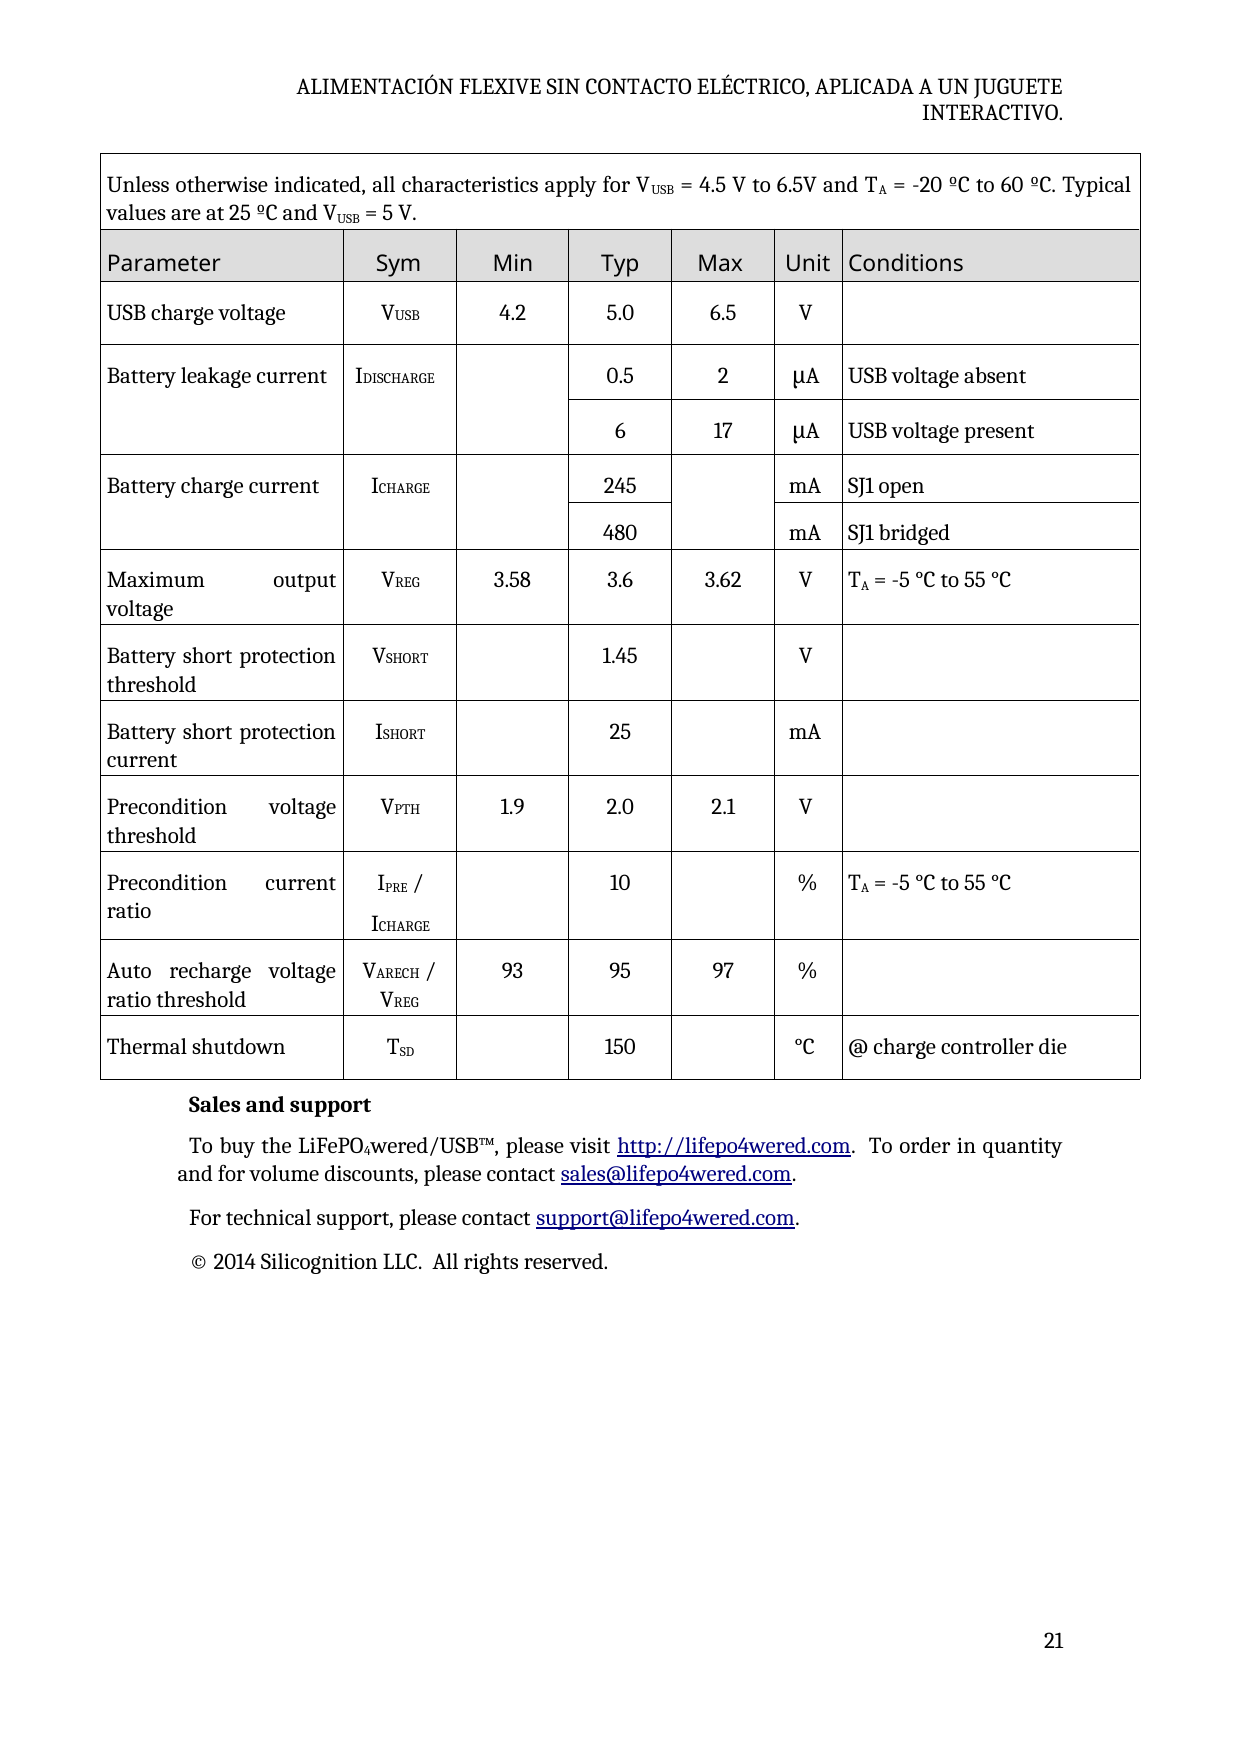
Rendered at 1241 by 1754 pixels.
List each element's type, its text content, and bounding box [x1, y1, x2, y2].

table_cell 95 [569, 940, 671, 1015]
table_cell °C [775, 1016, 842, 1079]
table_cell 150 [569, 1016, 671, 1079]
table_cell 97 [672, 940, 774, 1015]
table_cell Conditions [843, 229, 1140, 281]
table_cell [457, 852, 568, 939]
table_cell μA [775, 400, 842, 454]
table_cell USB voltage present [843, 399, 1140, 454]
table_cell [457, 345, 568, 454]
table_cell [843, 624, 1140, 700]
table_cell TA = -5 °C to 55 °C [843, 851, 1140, 939]
table_cell 6 [569, 400, 671, 454]
table_cell SJ1 bridged [843, 501, 1140, 548]
table_cell 5.0 [569, 282, 671, 344]
table_header Unless otherwise indicated, all characteristics apply for VUSB = 4.5 V to 6.5V and TA = -20 ºC to 60 ºC. Typical values are at 25 ºC and VUSB = 5 V. [101, 154, 1140, 228]
table_cell 93 [457, 940, 568, 1015]
table_cell [457, 455, 568, 548]
table_cell mA [775, 455, 842, 501]
table_cell mA [775, 701, 842, 775]
table_cell SJ1 open [843, 454, 1140, 501]
table_cell 2 [672, 345, 774, 399]
table_cell [457, 625, 568, 700]
table_cell Thermal shutdown [101, 1016, 343, 1079]
table_cell [672, 852, 774, 939]
table_cell V [775, 282, 842, 344]
table_cell V [775, 776, 842, 851]
table_cell Max [672, 230, 774, 281]
table_cell mA [775, 503, 842, 548]
table_cell [672, 455, 774, 548]
table_cell Unit [775, 230, 842, 281]
table_cell Maximum output voltage [101, 550, 343, 624]
table_cell 2.1 [672, 776, 774, 851]
table_cell Min [457, 230, 568, 281]
table_cell [457, 1016, 568, 1079]
table_cell [843, 281, 1140, 344]
table_cell Precondition current ratio [101, 852, 343, 939]
table_cell Battery short protection threshold [101, 625, 343, 700]
table_cell 3.6 [569, 550, 671, 624]
table_cell 245 [569, 455, 671, 501]
table_cell IDISCHARGE [344, 345, 456, 454]
table_cell Battery leakage current [101, 345, 343, 454]
table_cell [457, 701, 568, 775]
table_cell 2.0 [569, 776, 671, 851]
table_cell ICHARGE [344, 455, 456, 548]
table_cell [843, 775, 1140, 851]
table_cell @ charge controller die [843, 1015, 1140, 1079]
table_cell VSHORT [344, 625, 456, 700]
table_cell Battery short protection current [101, 701, 343, 775]
table_cell 25 [569, 701, 671, 775]
table_cell VPTH [344, 776, 456, 851]
table_cell Auto recharge voltage ratio threshold [101, 940, 343, 1015]
table_cell VREG [344, 550, 456, 624]
table_cell Typ [569, 230, 671, 281]
table_cell 3.62 [672, 550, 774, 624]
text © 2014 Silicognition LLC. All rights reserved. [177, 1249, 1063, 1275]
table_cell % [775, 940, 842, 1015]
table_cell V [775, 550, 842, 624]
table_cell IPRE / ICHARGE [344, 852, 456, 939]
table_cell 1.9 [457, 776, 568, 851]
table_cell [672, 1016, 774, 1079]
table_cell 10 [569, 852, 671, 939]
table_cell TA = -5 °C to 55 °C [843, 549, 1140, 624]
text To buy the LiFePO4wered/USB™, please visit http://lifepo4wered.com. To order in quantity and for volume discounts, please contact sales@lifepo4wered.com. [177, 1133, 1063, 1187]
table_cell Sym [344, 230, 456, 281]
table_cell 1.45 [569, 625, 671, 700]
text Sales and support [177, 1092, 1063, 1118]
table_cell μA [775, 345, 842, 399]
table_cell USB voltage absent [843, 344, 1140, 399]
table_cell Battery charge current [101, 455, 343, 548]
table_cell [672, 701, 774, 775]
table_cell VUSB [344, 282, 456, 344]
table_cell % [775, 852, 842, 939]
table_cell 480 [569, 503, 671, 548]
table_cell [672, 625, 774, 700]
table_cell V [775, 625, 842, 700]
table_cell 0.5 [569, 345, 671, 399]
table_cell TSD [344, 1016, 456, 1079]
table_cell [843, 700, 1140, 775]
table_cell 17 [672, 400, 774, 454]
table_cell [843, 939, 1140, 1015]
table_cell USB charge voltage [101, 282, 343, 344]
text For technical support, please contact support@lifepo4wered.com. [177, 1205, 1063, 1231]
table_cell Parameter [101, 230, 343, 281]
table_cell Precondition voltage threshold [101, 776, 343, 851]
table_cell 4.2 [457, 282, 568, 344]
table_cell VARECH / VREG [344, 940, 456, 1015]
table_cell 6.5 [672, 282, 774, 344]
table_cell ISHORT [344, 701, 456, 775]
table_cell 3.58 [457, 550, 568, 624]
